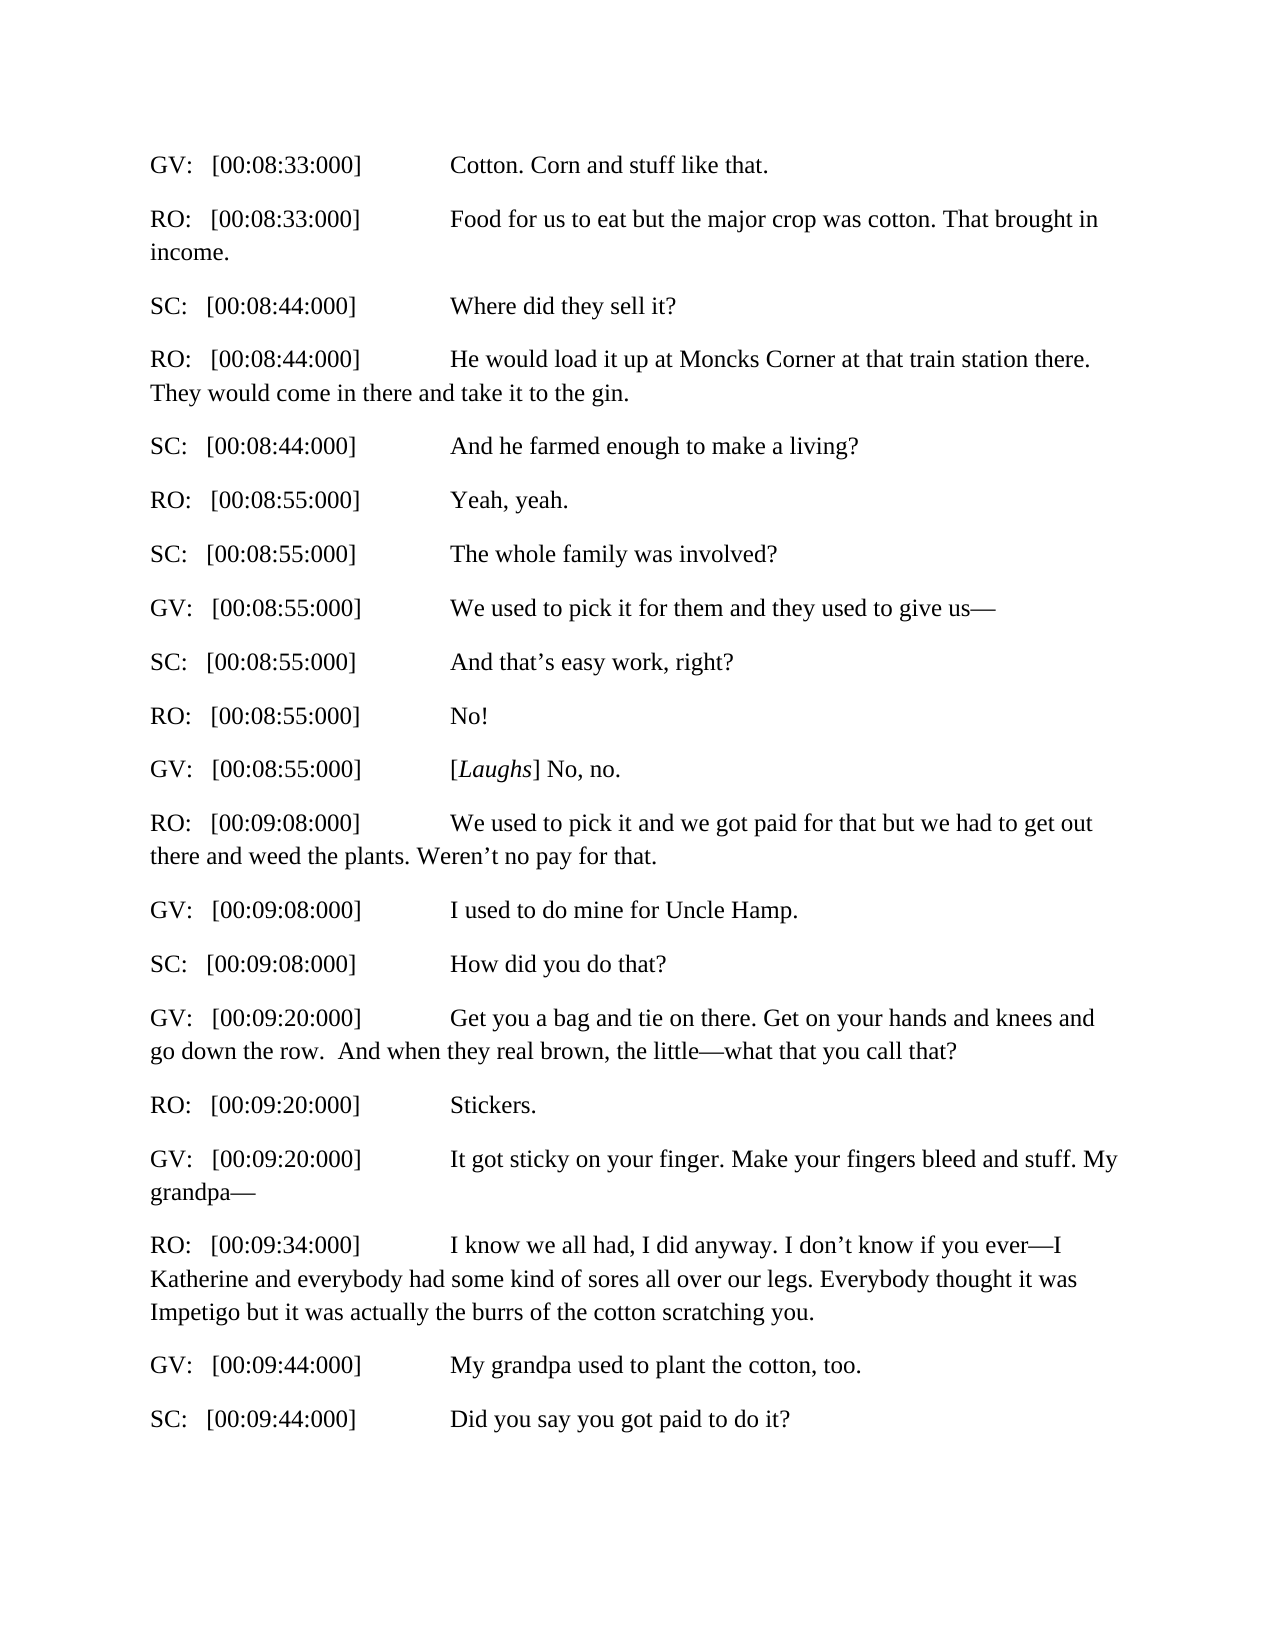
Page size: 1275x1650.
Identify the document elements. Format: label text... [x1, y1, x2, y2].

text RO: [00:09:20:000] Stickers. [150, 1090, 1125, 1119]
text RO: [00:09:08:000] We used to pick it and we got paid for that but we had to get out there and weed the plants. Weren’t no pay for that. [150, 808, 1125, 870]
text GV: [00:08:55:000] We used to pick it for them and they used to give us— [150, 593, 1125, 622]
text RO: [00:08:44:000] He would load it up at Moncks Corner at that train station there. They would come in there and take it to the gin. [150, 344, 1125, 406]
text SC: [00:08:44:000] Where did they sell it? [150, 291, 1125, 319]
text RO: [00:08:55:000] No! [150, 701, 1125, 729]
text GV: [00:09:20:000] It got sticky on your finger. Make your fingers bleed and stuff. My grandpa— [150, 1144, 1125, 1206]
text GV: [00:09:44:000] My grandpa used to plant the cotton, too. [150, 1351, 1125, 1379]
text SC: [00:09:08:000] How did you do that? [150, 949, 1125, 978]
text GV: [00:09:20:000] Get you a bag and tie on there. Get on your hands and knees and go down the row. And when they real brown, the little—what that you call that? [150, 1003, 1125, 1065]
text SC: [00:08:44:000] And he farmed enough to make a living? [150, 431, 1125, 460]
text GV: [00:08:33:000] Cotton. Corn and stuff like that. [150, 150, 1125, 179]
text GV: [00:09:08:000] I used to do mine for Uncle Hamp. [150, 895, 1125, 924]
text SC: [00:08:55:000] The whole family was involved? [150, 539, 1125, 568]
text RO: [00:08:33:000] Food for us to eat but the major crop was cotton. That brought in income. [150, 204, 1125, 266]
text SC: [00:08:55:000] And that’s easy work, right? [150, 647, 1125, 676]
text RO: [00:09:34:000] I know we all had, I did anyway. I don’t know if you ever—I Katherine and everybody had some kind of sores all over our legs. Everybody thought it was Impetigo but it was actually the burrs of the cotton scratching you. [150, 1231, 1125, 1325]
text RO: [00:08:55:000] Yeah, yeah. [150, 485, 1125, 514]
text SC: [00:09:44:000] Did you say you got paid to do it? [150, 1404, 1125, 1433]
text GV: [00:08:55:000] [Laughs] No, no. [150, 754, 1125, 783]
